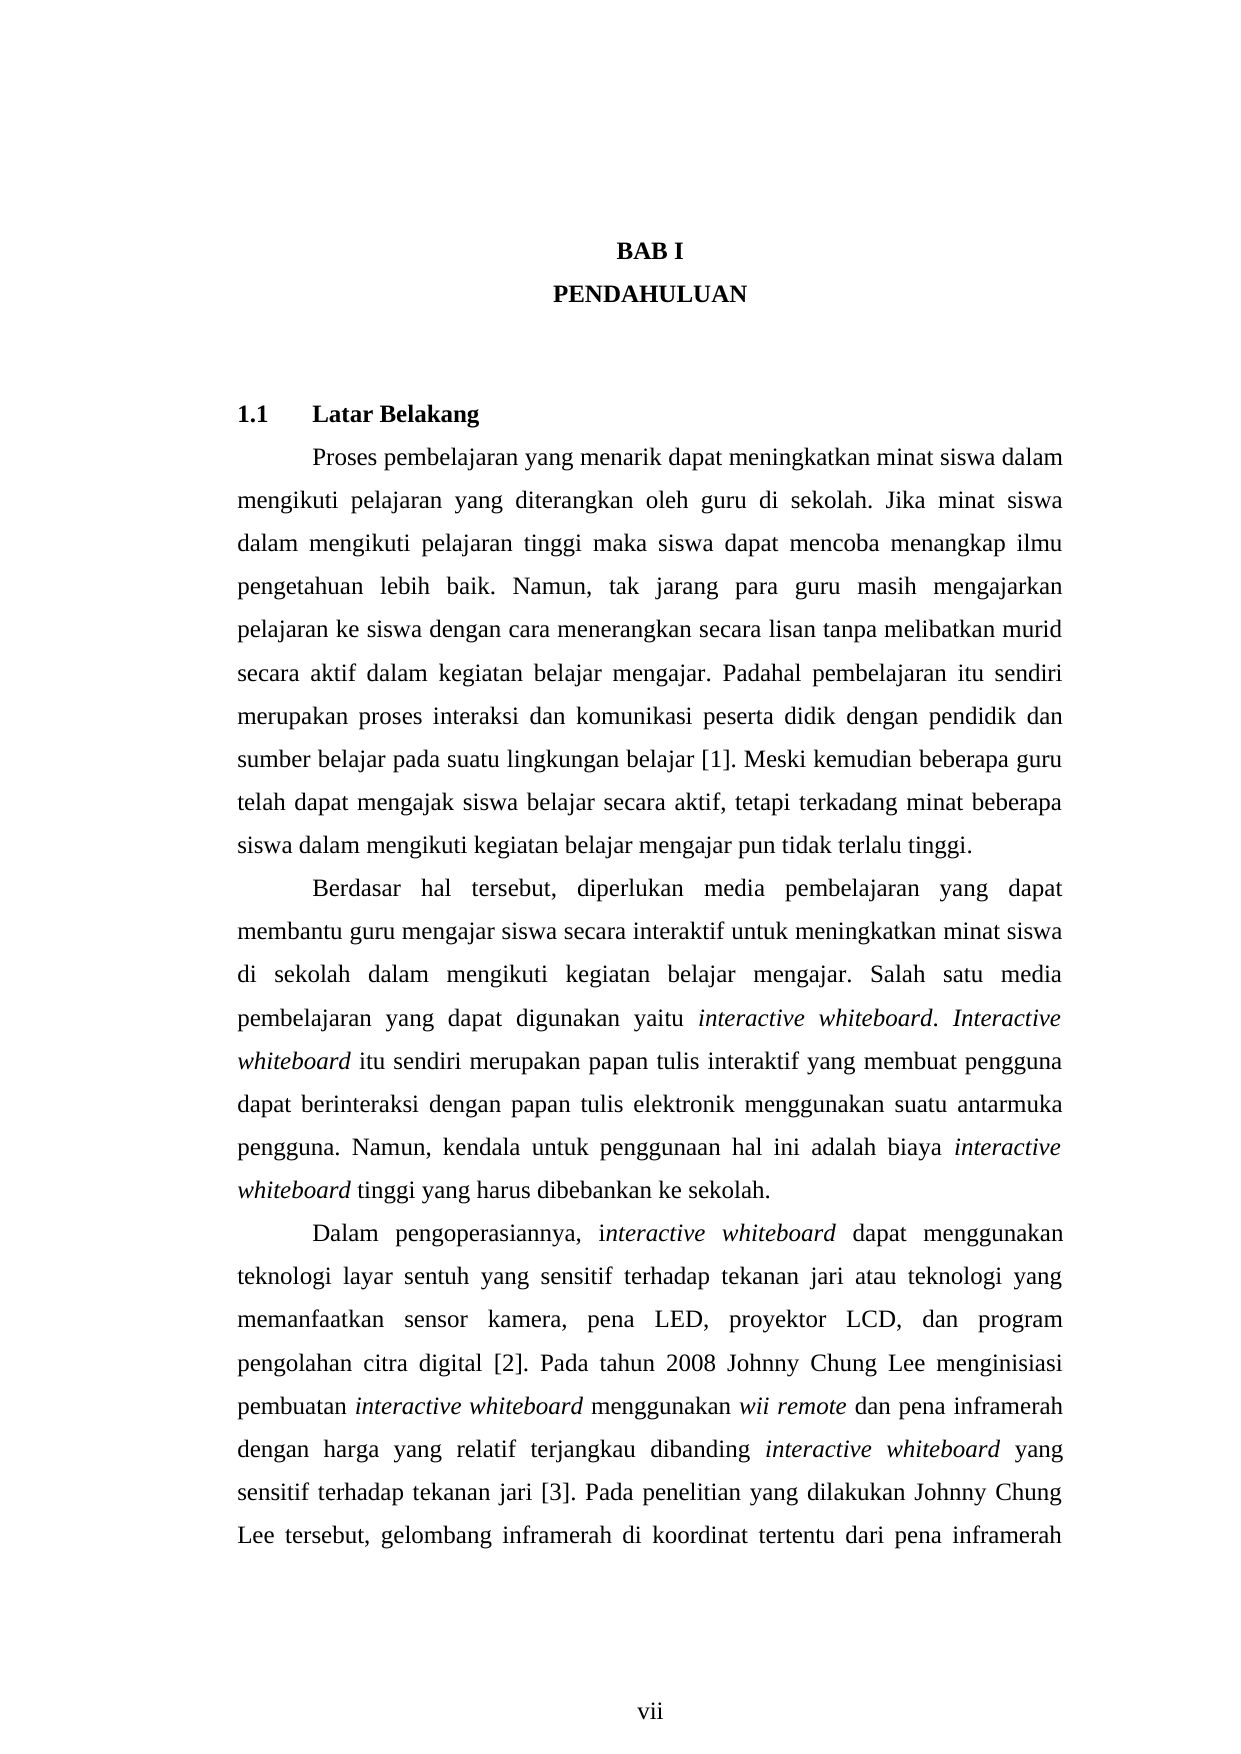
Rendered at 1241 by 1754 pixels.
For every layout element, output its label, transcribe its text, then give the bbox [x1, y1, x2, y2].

text Proses pembelajaran yang menarik dapat meningkatkan minat siswa dalam mengikuti pelajaran yang diterangkan oleh guru di sekolah. Jika minat siswa dalam mengikuti pelajaran tinggi maka siswa dapat mencoba menangkap ilmu pengetahuan lebih baik. Namun, tak jarang para guru masih mengajarkan pelajaran ke siswa dengan cara menerangkan secara lisan tanpa melibatkan murid secara aktif dalam kegiatan belajar mengajar. Padahal pembelajaran itu sendiri merupakan proses interaksi dan komunikasi peserta didik dengan pendidik dan sumber belajar pada suatu lingkungan belajar [1]. Meski kemudian beberapa guru telah dapat mengajak siswa belajar secara aktif, tetapi terkadang minat beberapa siswa dalam mengikuti kegiatan belajar mengajar pun tidak terlalu tinggi. [237, 442, 1063, 859]
subtitle Latar Belakang [237, 399, 1063, 428]
subtitle BAB I PENDAHULUAN [237, 236, 1063, 376]
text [237, 1218, 1063, 1549]
text Berdasar hal tersebut, diperlukan media pembelajaran yang dapat membantu guru mengajar siswa secara interaktif untuk meningkatkan minat siswa di sekolah dalam mengikuti kegiatan belajar mengajar. Salah satu media pembelajaran yang dapat digunakan yaitu interactive whiteboard. Interactive whiteboard itu sendiri merupakan papan tulis interaktif yang membuat pengguna dapat berinteraksi dengan papan tulis elektronik menggunakan suatu antarmuka pengguna. Namun, kendala untuk penggunaan hal ini adalah biaya interactive whiteboard tinggi yang harus dibebankan ke sekolah. [237, 873, 1063, 1204]
